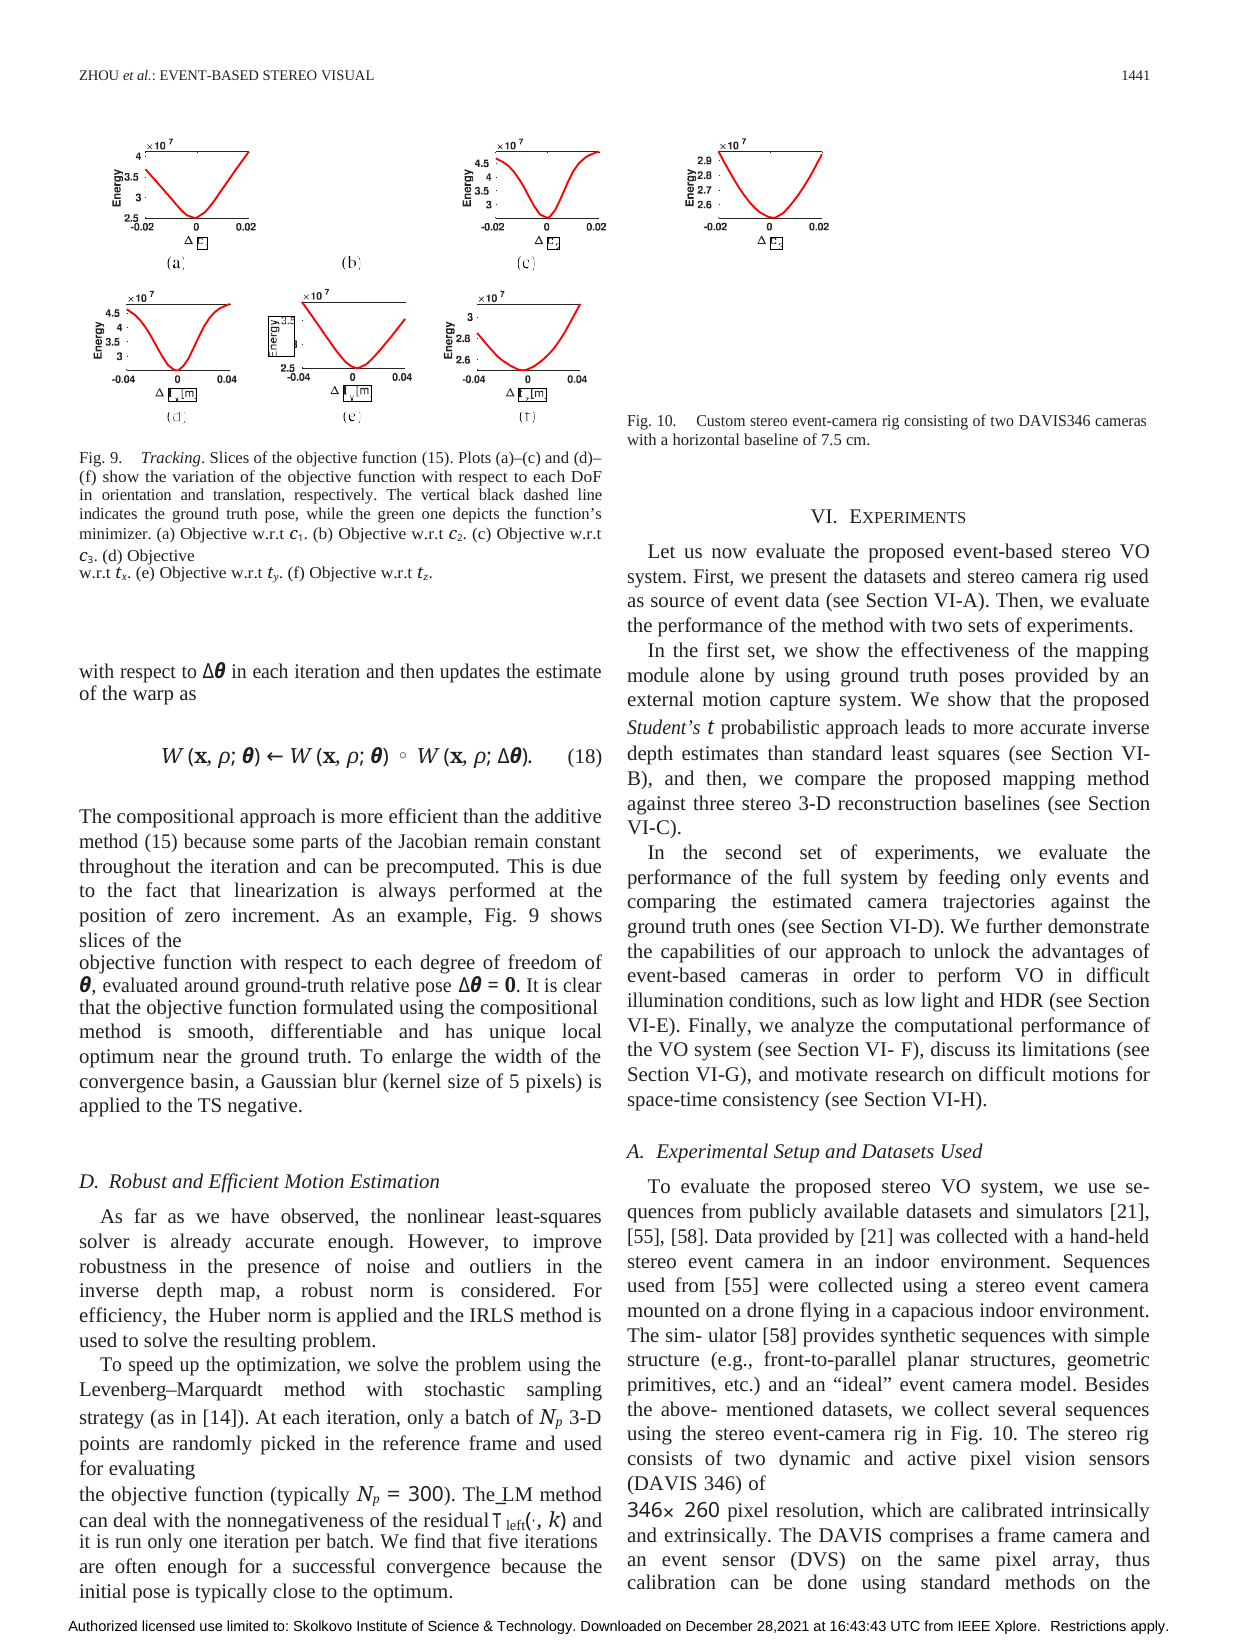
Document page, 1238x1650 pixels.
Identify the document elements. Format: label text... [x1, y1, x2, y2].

list EXPERIMENTS [810, 504, 1171, 528]
text In the second set of experiments, we evaluate the performance of the full system by feeding only events and comparing the estimated camera trajectories against the ground truth ones (see Section VI-D). We further demonstrate the capabilities of our approach to unlock the advantages of event-based cameras in order to perform VO in difficult illumination conditions, such as low light and HDR (see Section VI-E). Finally, we analyze the computational performance of the VO system (see Section VI- F), discuss its limitations (see Section VI-G), and motivate research on difficult motions for space-time consistency (see Section VI-H). [627, 840, 1150, 1111]
picture [342, 256, 361, 271]
text w.r.t tx. (e) Objective w.r.t ty. (f) Objective w.r.t tz. [79, 566, 606, 582]
picture [169, 389, 196, 401]
text are often enough for a successful convergence because the initial pose is typically close to the optimum. [79, 1554, 602, 1603]
picture [548, 238, 559, 249]
text method is smooth, differentiable and has unique local optimum near the ground truth. To enlarge the width of the convergence basin, a Gaussian blur (kernel size of 5 pixels) is applied to the TS negative. [79, 1019, 602, 1117]
picture [519, 412, 535, 424]
picture [269, 317, 294, 356]
text To evaluate the proposed stereo VO system, we use se- quences from publicly available datasets and simulators [21], [55], [58]. Data provided by [21] was collected with a hand-held stereo event camera in an indoor environment. Sequences used from [55] were collected using a stereo event camera mounted on a drone flying in a capacious indoor environment. The sim- ulator [58] provides synthetic sequences with simple structure (e.g., front-to-parallel planar structures, geometric primitives, etc.) and an “ideal” event camera model. Besides the above- mentioned datasets, we collect several sequences using the stereo event-camera rig in Fig. 10. The stereo rig consists of two dynamic and active pixel vision sensors (DAVIS 346) of [627, 1174, 1150, 1495]
text The compositional approach is more efficient than the additive method (15) because some parts of the Jacobian remain constant throughout the iteration and can be precomputed. This is due to the fact that linearization is always performed at the position of zero increment. As an example, Fig. 9 shows slices of the [79, 804, 602, 952]
text with respect to Δθ in each iteration and then updates the estimate of the warp as [79, 658, 602, 705]
picture [771, 238, 782, 249]
picture [198, 238, 207, 249]
picture [343, 412, 361, 424]
text Fig. 9. Tracking. Slices of the objective function (15). Plots (a)–(c) and (d)– [79, 449, 606, 468]
picture [517, 256, 535, 271]
list Experimental Setup and Datasets Used [627, 1139, 1171, 1163]
picture [519, 389, 546, 401]
text D. Robust and Efficient Motion Estimation [79, 1169, 606, 1193]
picture [344, 386, 371, 401]
text W (x, ρ; θ) ← W (x, ρ; θ) ◦ W (x, ρ; Δθ). (18) [79, 741, 606, 770]
text To speed up the optimization, we solve the problem using the Levenberg–Marquardt method with stochastic sampling strategy (as in [14]). At each iteration, only a batch of Np 3-D points are randomly picked in the reference frame and used for evaluating [79, 1352, 602, 1480]
text the objective function (typically Np = 300). The LM method can deal with the nonnegativeness of the residual ¯left( , k) and it is run only one iteration per batch. We find that five iterations [79, 1483, 602, 1553]
text objective function with respect to each degree of freedom of θ, evaluated around ground-truth relative pose Δθ = 0. It is clear that the objective function formulated using the compositional [79, 952, 602, 1019]
picture [167, 256, 184, 271]
text As far as we have observed, the nonlinear least-squares solver is already accurate enough. However, to improve robustness in the presence of noise and outliers in the inverse depth map, a robust norm is considered. For efficiency, the Huber norm is applied and the IRLS method is used to solve the resulting problem. [79, 1204, 602, 1352]
text Fig. 10. Custom stereo event-camera rig consisting of two DAVIS346 cameras with a horizontal baseline of 7.5 cm. [627, 412, 1171, 448]
text In the first set, we show the effectiveness of the mapping module alone by using ground truth poses provided by an external motion capture system. We show that the proposed Student’s t probabilistic approach leads to more accurate inverse depth estimates than standard least squares (see Section VI-B), and then, we compare the proposed mapping method against three stereo 3-D reconstruction baselines (see Section VI-C). [627, 638, 1150, 839]
text Let us now evaluate the proposed event-based stereo VO system. First, we present the datasets and stereo camera rig used as source of event data (see Section VI-A). Then, we evaluate the performance of the method with two sets of experiments. [627, 539, 1150, 637]
picture [167, 412, 186, 424]
text (f) show the variation of the objective function with respect to each DoF in orientation and translation, respectively. The vertical black dashed line indicates the ground truth pose, while the green one depicts the function’s minimizer. (a) Objective w.r.t c1. (b) Objective w.r.t c2. (c) Objective w.r.t c3. (d) Objective [79, 468, 602, 566]
